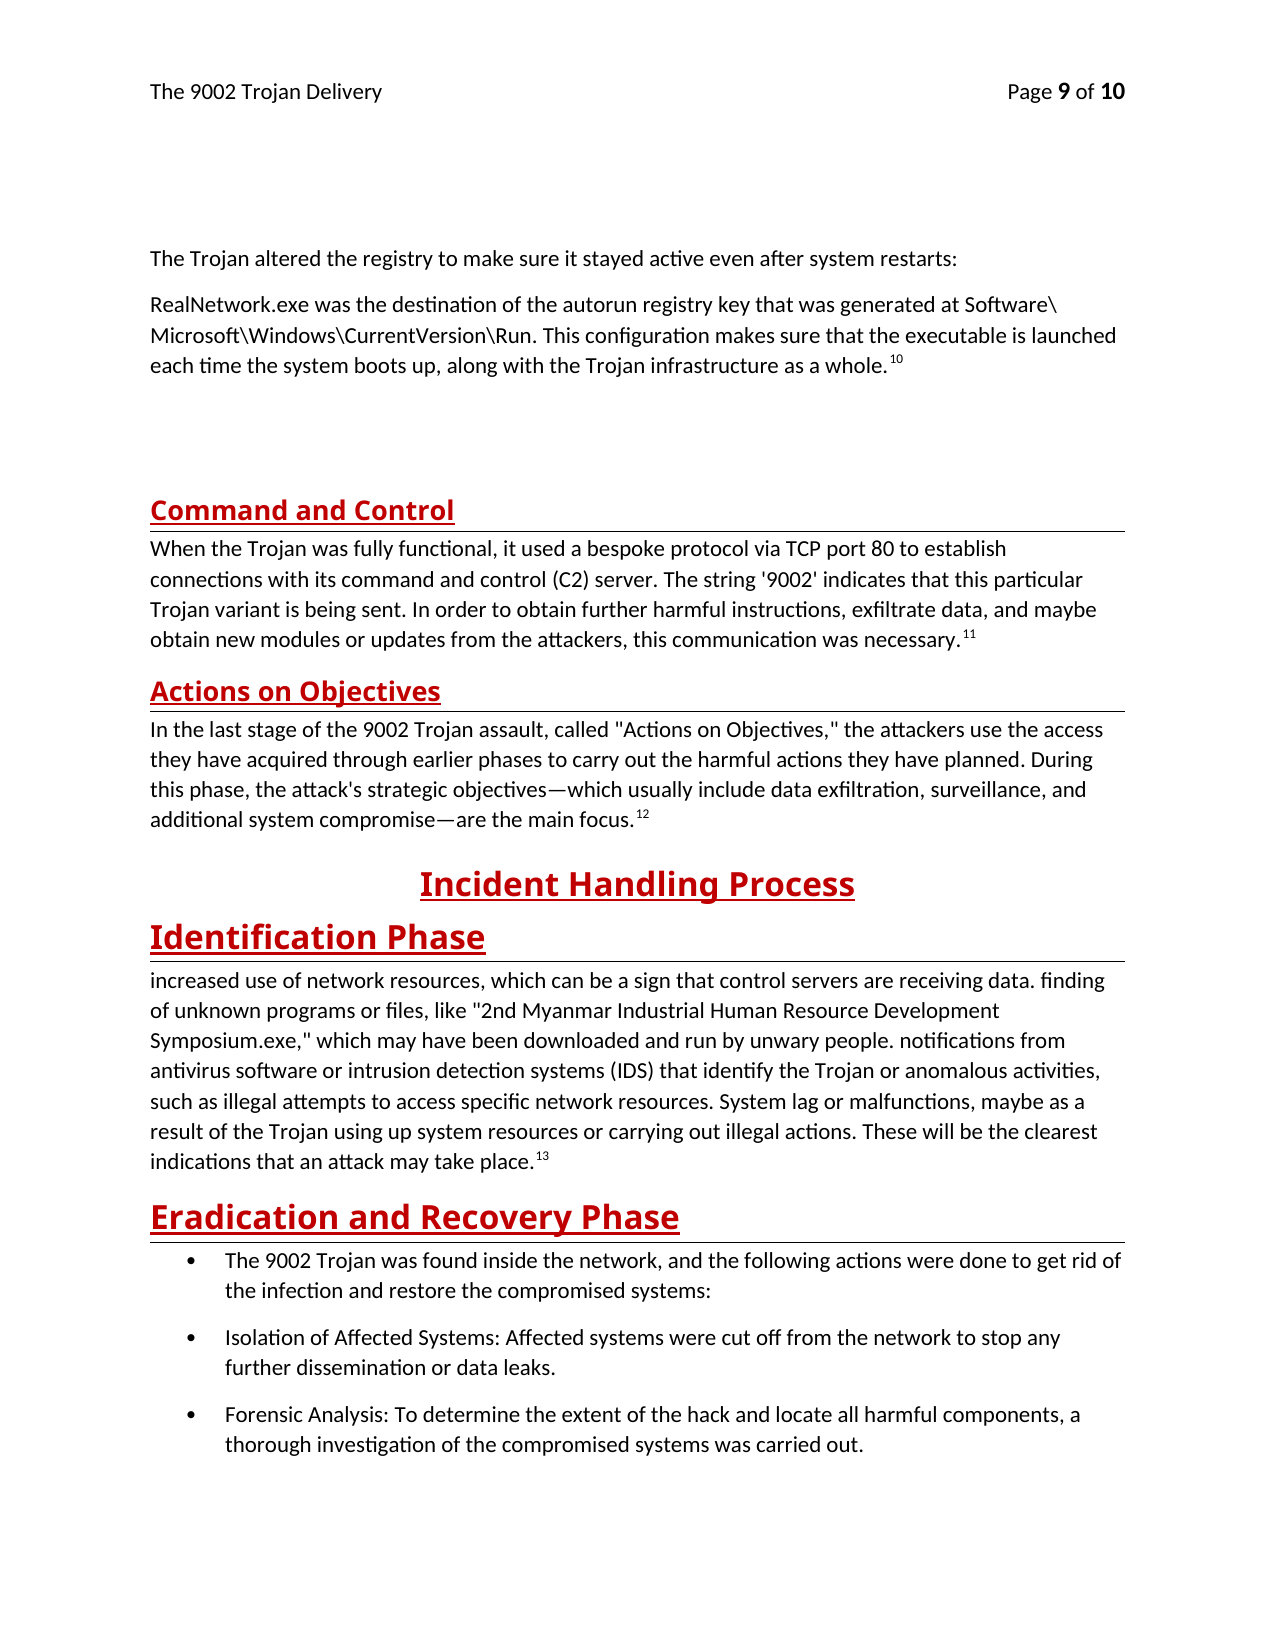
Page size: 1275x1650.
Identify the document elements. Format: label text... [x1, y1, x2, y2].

subtitle Command and Control [150, 492, 1125, 531]
list The 9002 Trojan was found inside the network, and the following actions were done to get rid of the infection and restore the compromised systems: [187, 1246, 1125, 1304]
subtitle Eradication and Recovery Phase [150, 1194, 1125, 1242]
subtitle Identification Phase [150, 914, 1125, 961]
list Forensic Analysis: To determine the extent of the hack and locate all harmful components, a thorough investigation of the compromised systems was carried out. [187, 1400, 1125, 1459]
text The Trojan altered the registry to make sure it stayed active even after system restarts: [150, 244, 1125, 272]
text RealNetwork.exe was the destination of the autorun registry key that was generated at Software\Microsoft\Windows\CurrentVersion\Run. This configuration makes sure that the executable is launched each time the system boots up, along with the Trojan infrastructure as a whole.10 [150, 291, 1125, 379]
subtitle Actions on Objectives [150, 672, 1125, 711]
list Isolation of Affected Systems: Affected systems were cut off from the network to stop any further dissemination or data leaks. [187, 1323, 1125, 1382]
text In the last stage of the 9002 Trojan assault, called "Actions on Objectives," the attackers use the access they have acquired through earlier phases to carry out the harmful actions they have planned. During this phase, the attack's strategic objectives—which usually include data exfiltration, surveillance, and additional system compromise—are the main focus.12 [150, 715, 1125, 834]
text When the Trojan was fully functional, it used a bespoke protocol via TCP port 80 to establish connections with its command and control (C2) server. The string '9002' indicates that this particular Trojan variant is being sent. In order to obtain further harmful instructions, exfiltrate data, and maybe obtain new modules or updates from the attackers, this communication was necessary.11 [150, 534, 1125, 653]
subtitle Incident Handling Process [150, 861, 1125, 906]
text increased use of network resources, which can be a sign that control servers are receiving data. finding of unknown programs or files, like "2nd Myanmar Industrial Human Resource Development Symposium.exe," which may have been downloaded and run by unwary people. notifications from antivirus software or intrusion detection systems (IDS) that identify the Trojan or anomalous activities, such as illegal attempts to access specific network resources. System lag or malfunctions, maybe as a result of the Trojan using up system resources or carrying out illegal actions. These will be the clearest indications that an attack may take place.13 [150, 966, 1125, 1175]
